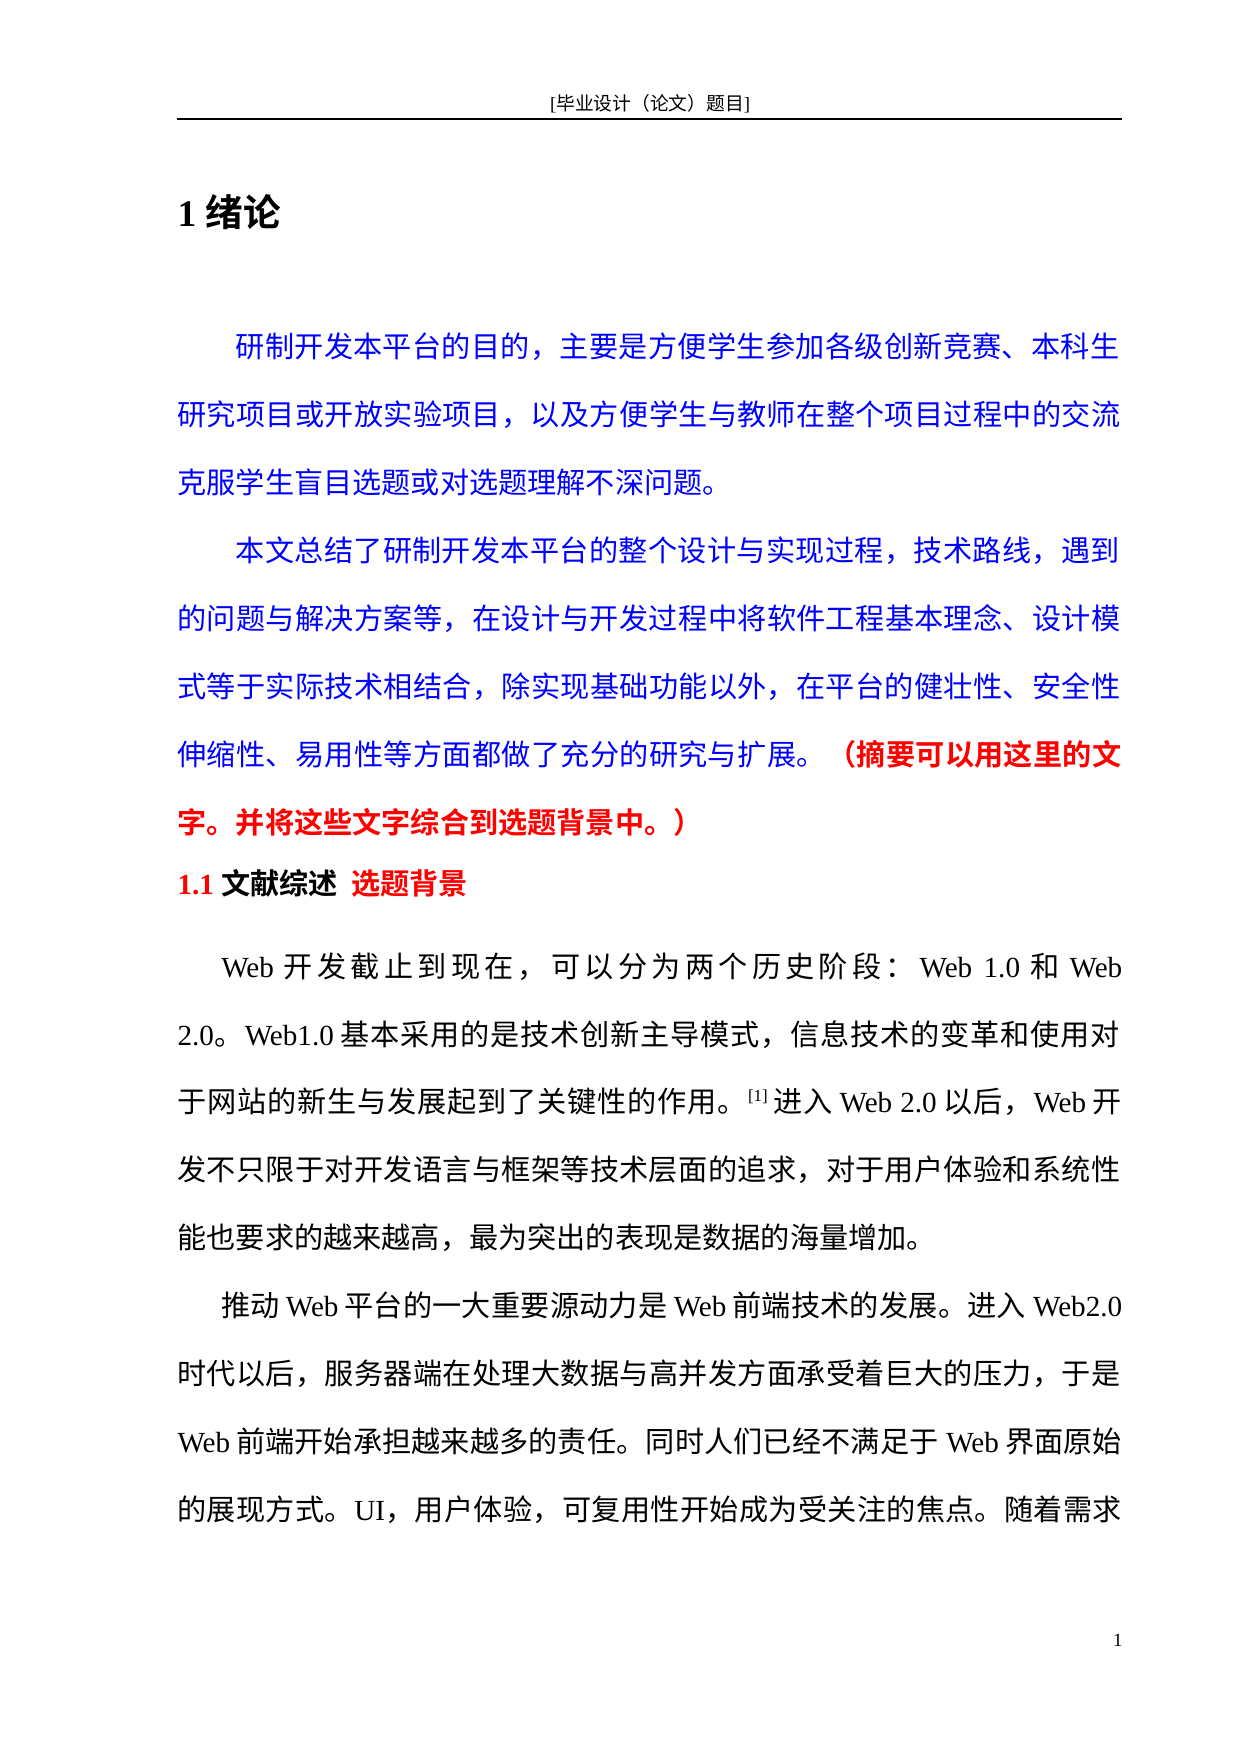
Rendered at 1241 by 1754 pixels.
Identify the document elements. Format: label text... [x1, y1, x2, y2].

subtitle 文献综述 选题背景 [177, 861, 1122, 903]
text Web开发截止到现在，可以分为两个历史阶段：Web 1.0和Web 2.0。Web1.0基本采用的是技术创新主导模式，信息技术的变革和使用对于网站的新生与发展起到了关键性的作用。[1] 进入Web 2.0以后，Web开发不只限于对开发语言与框架等技术层面的追求，对于用户体验和系统性能也要求的越来越高，最为突出的表现是数据的海量增加。 [177, 930, 1122, 1270]
text 研制开发本平台的目的，主要是方便学生参加各级创新竞赛、本科生研究项目或开放实验项目，以及方便学生与教师在整个项目过程中的交流，克服学生盲目选题或对选题理解不深问题。 [177, 311, 1122, 515]
text 本文总结了研制开发本平台的整个设计与实现过程，技术路线，遇到的问题与解决方案等，在设计与开发过程中将软件工程基本理念、设计模式等于实际技术相结合，除实现基础功能以外，在平台的健壮性、安全性、伸缩性、易用性等方面都做了充分的研究与扩展。（摘要可以用这里的文字。并将这些文字综合到选题背景中。） [177, 515, 1122, 854]
subtitle 绪论 [177, 176, 1122, 244]
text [177, 1270, 1122, 1542]
